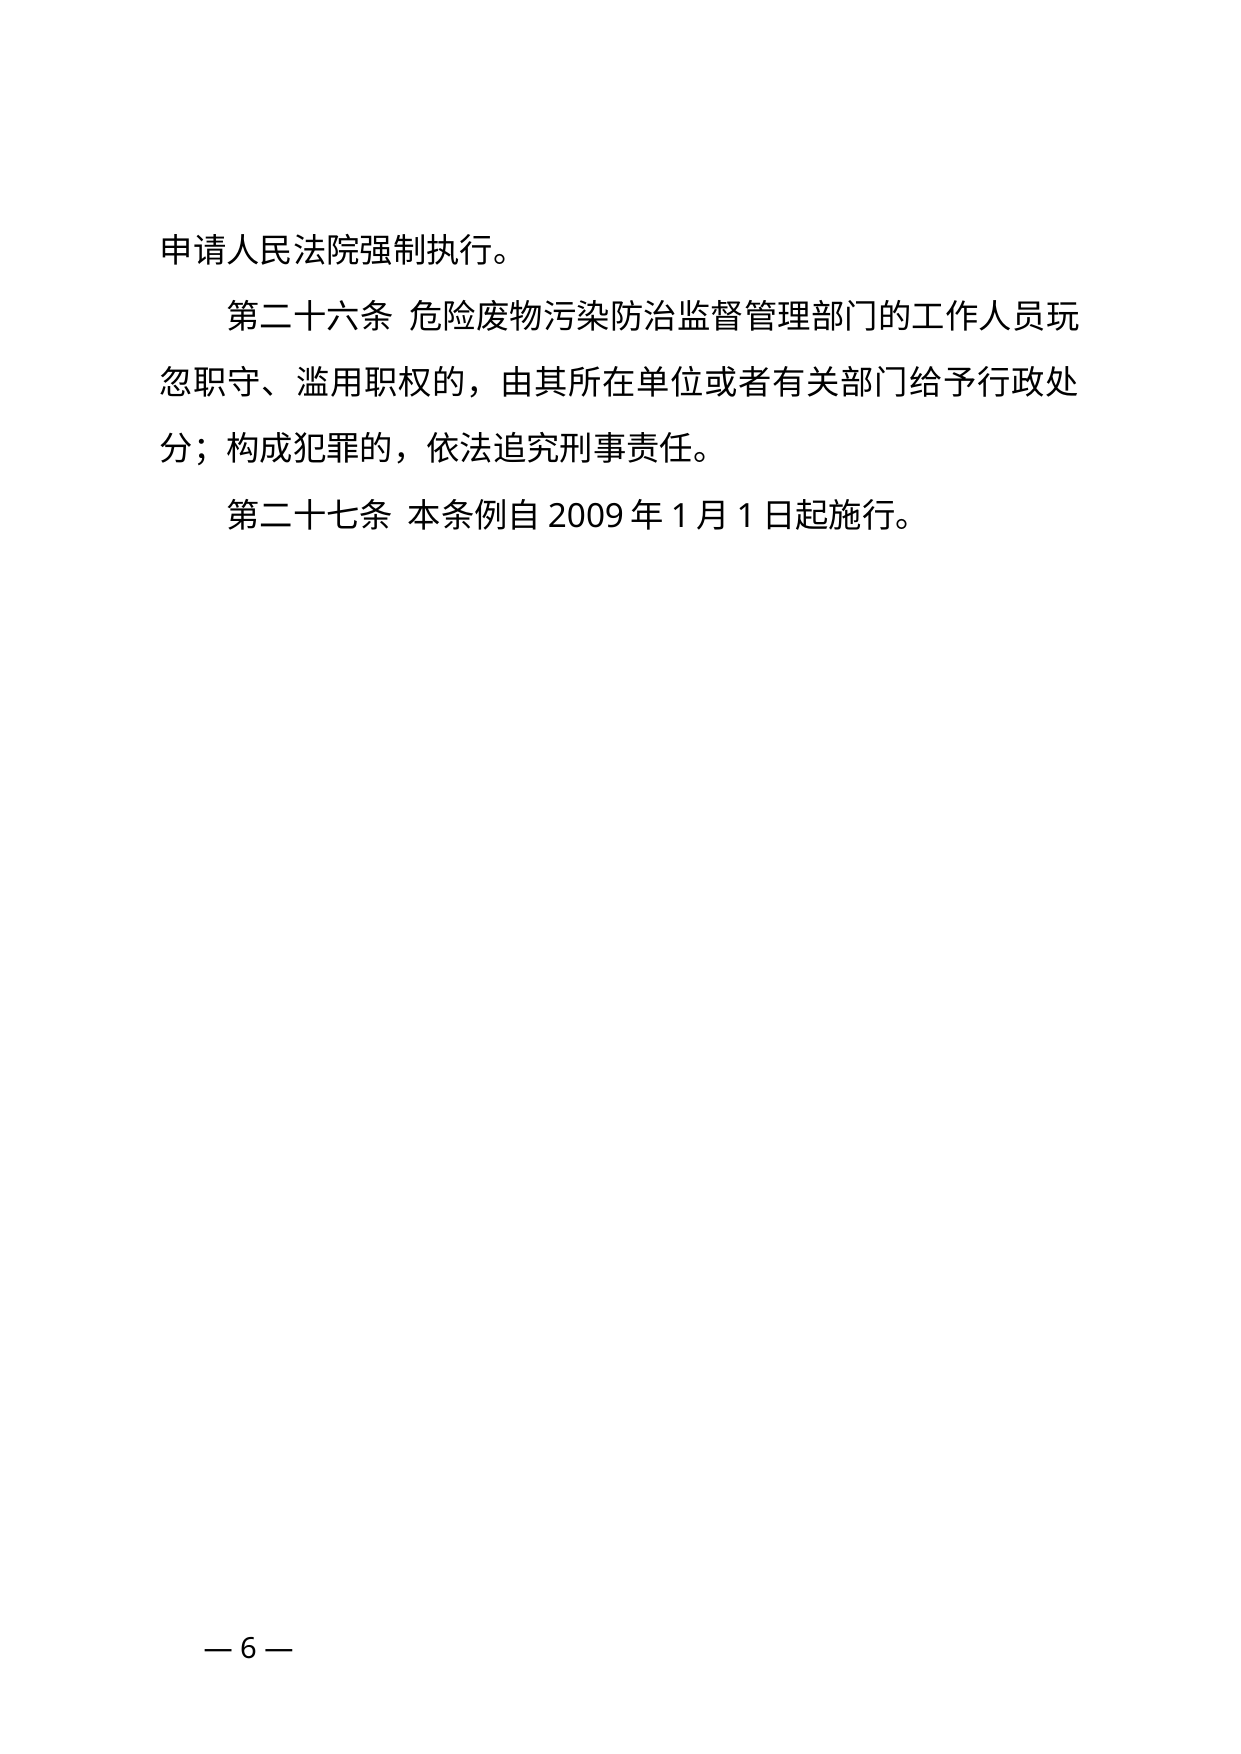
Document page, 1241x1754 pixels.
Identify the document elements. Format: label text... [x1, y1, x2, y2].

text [159, 214, 1081, 281]
text 第二十七条 本条例自2009年1月1日起施行。 [159, 479, 1081, 546]
text 第二十六条 危险废物污染防治监督管理部门的工作人员玩忽职守、滥用职权的，由其所在单位或者有关部门给予行政处分；构成犯罪的，依法追究刑事责任。 [159, 281, 1081, 479]
